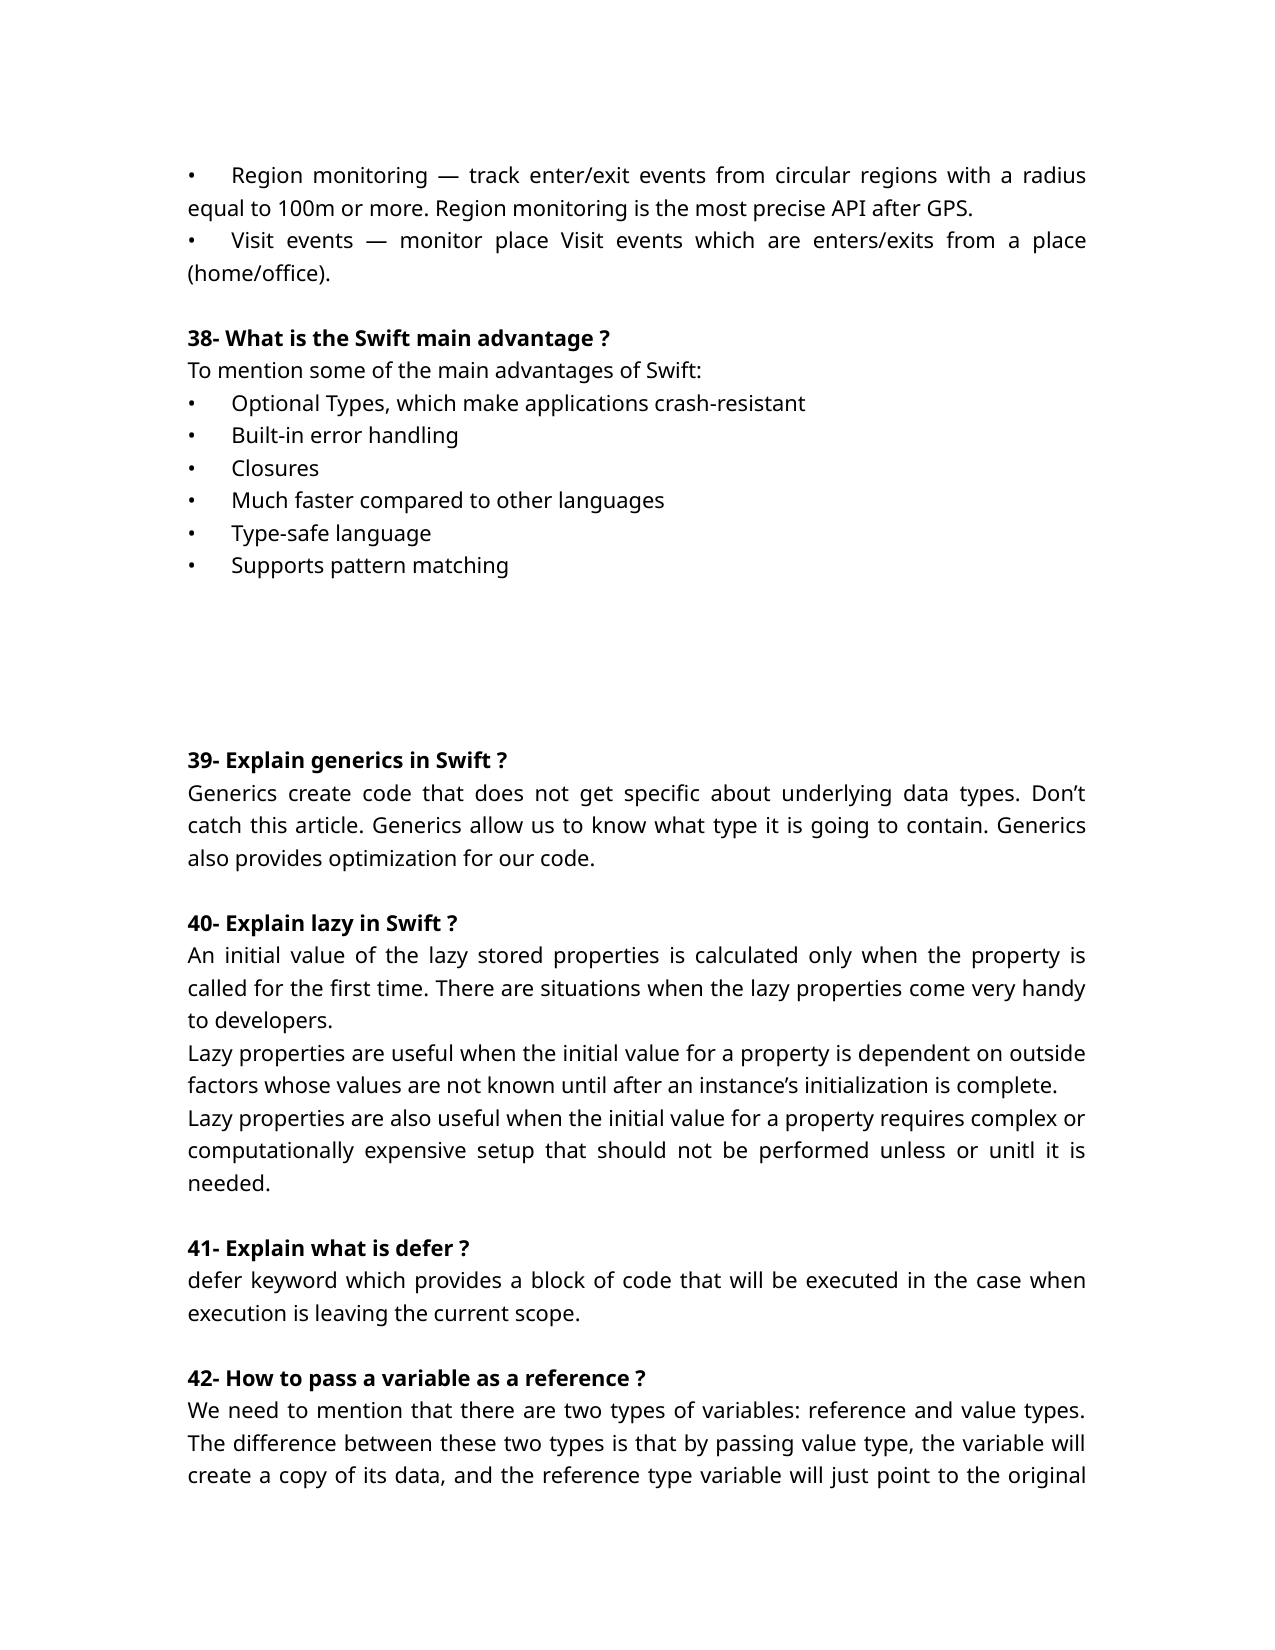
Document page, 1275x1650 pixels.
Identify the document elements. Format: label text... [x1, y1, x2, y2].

text 38- What is the Swift main advantage ? [187, 321, 1087, 354]
text • Optional Types, which make applications crash-resistant [187, 386, 1087, 419]
text An initial value of the lazy stored properties is calculated only when the property is called for the first time. There are situations when the lazy properties come very handy to developers. [187, 939, 1087, 1036]
text defer keyword which provides a block of code that will be executed in the case when execution is leaving the current scope. [187, 1264, 1087, 1329]
text 41- Explain what is defer ? [187, 1231, 1087, 1264]
text • Closures [187, 451, 1087, 484]
text 39- Explain generics in Swift ? [187, 744, 1087, 776]
text • Built-in error handling [187, 419, 1087, 451]
text 40- Explain lazy in Swift ? [187, 906, 1087, 939]
text To mention some of the main advantages of Swift: [187, 354, 1087, 386]
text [187, 1394, 1087, 1491]
text • Type-safe language [187, 516, 1087, 549]
text 42- How to pass a variable as a reference ? [187, 1361, 1087, 1394]
text • Much faster compared to other languages [187, 484, 1087, 516]
text Generics create code that does not get specific about underlying data types. Don’t catch this article. Generics allow us to know what type it is going to contain. Generics also provides optimization for our code. [187, 776, 1087, 874]
text • Supports pattern matching [187, 549, 1087, 581]
text • Visit events — monitor place Visit events which are enters/exits from a place (home/office). [187, 224, 1087, 289]
text Lazy properties are also useful when the initial value for a property requires complex or computationally expensive setup that should not be performed unless or unitl it is needed. [187, 1101, 1087, 1199]
text • Region monitoring — track enter/exit events from circular regions with a radius equal to 100m or more. Region monitoring is the most precise API after GPS. [187, 159, 1087, 224]
text Lazy properties are useful when the initial value for a property is dependent on outside factors whose values are not known until after an instance’s initialization is complete. [187, 1036, 1087, 1101]
